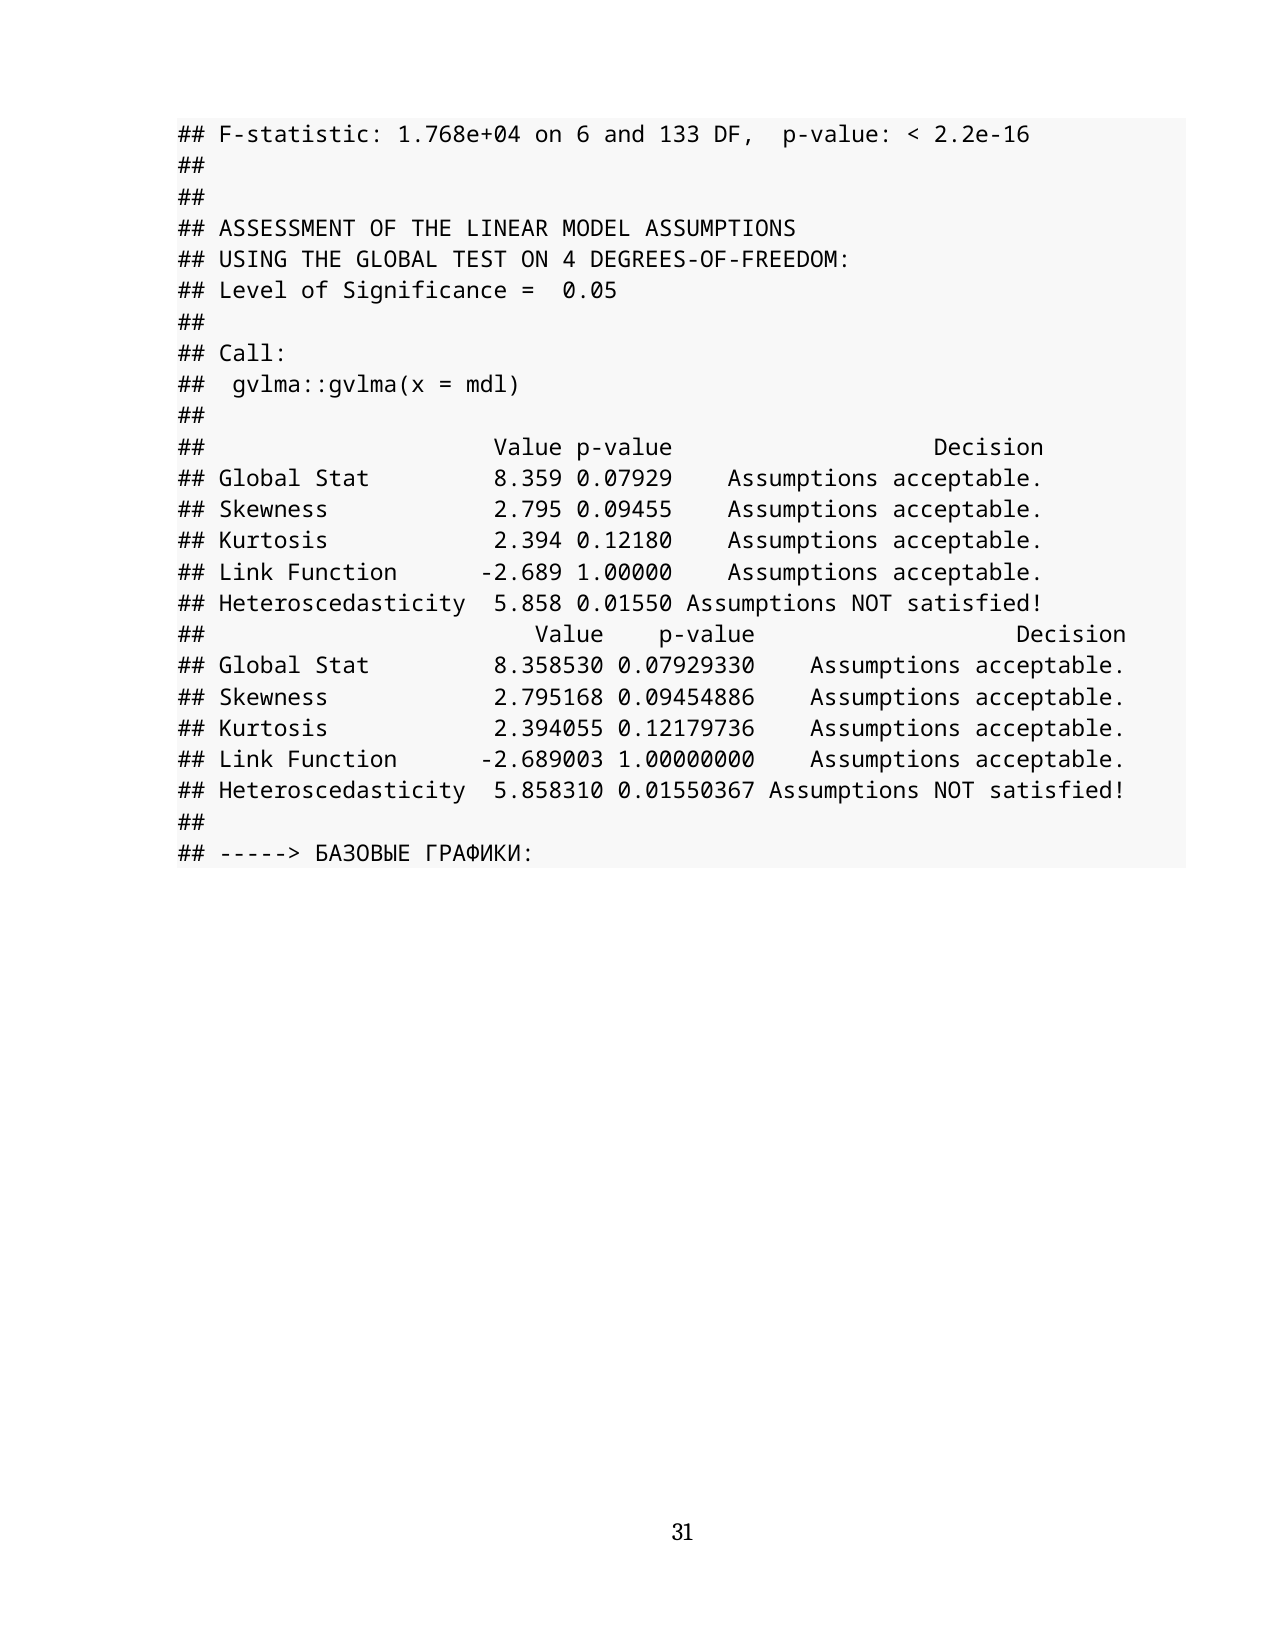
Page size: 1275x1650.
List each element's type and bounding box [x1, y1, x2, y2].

text [177, 118, 1186, 868]
